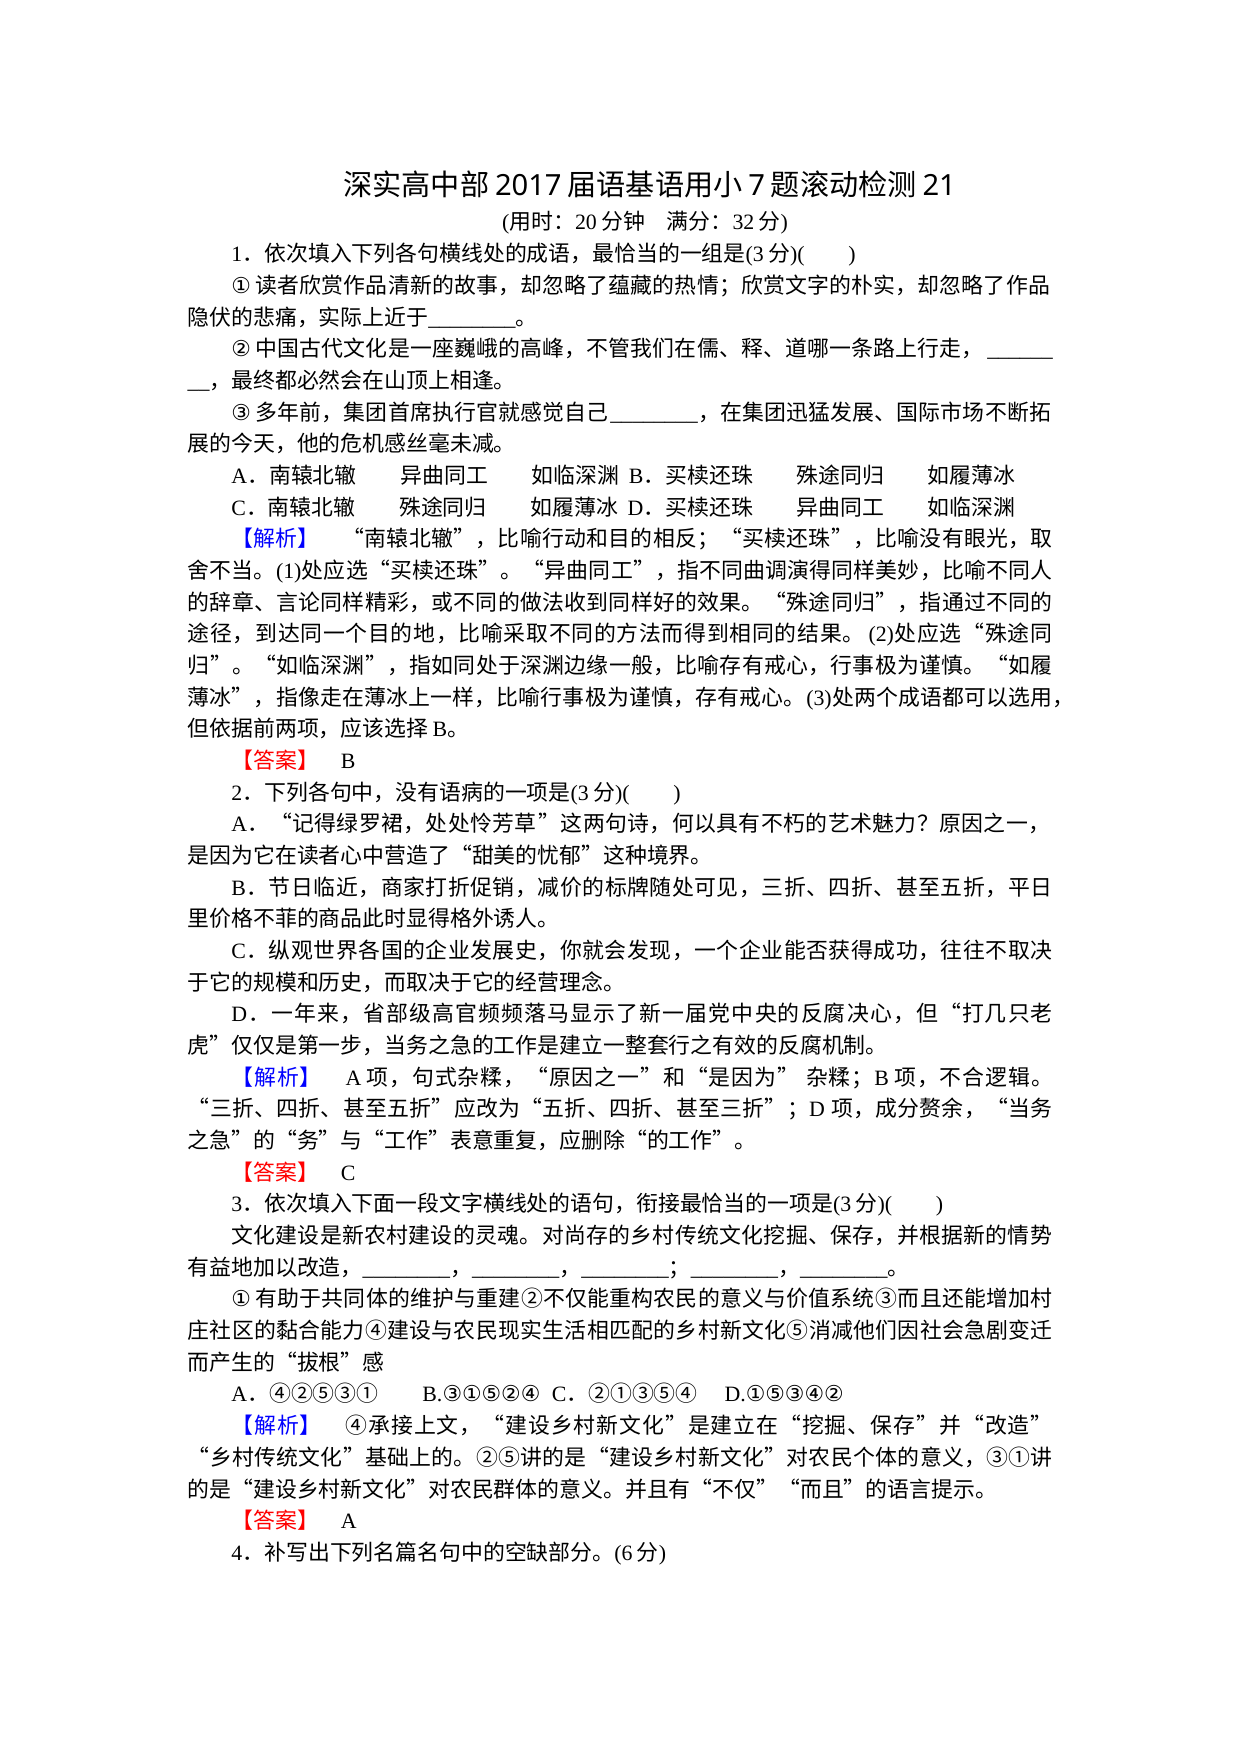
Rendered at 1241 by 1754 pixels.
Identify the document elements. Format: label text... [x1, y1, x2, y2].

text 4．补写出下列名篇名句中的空缺部分。(6分) [187, 1535, 1053, 1567]
text ①有助于共同体的维护与重建②不仅能重构农民的意义与价值系统③而且还能增加村庄社区的黏合能力④建设与农民现实生活相匹配的乡村新文化⑤消减他们因社会急剧变迁而产生的“拔根”感 [187, 1281, 1053, 1376]
text 【解析】 “南辕北辙”，比喻行动和目的相反；“买椟还珠”，比喻没有眼光，取舍不当。(1)处应选“买椟还珠”。“异曲同工”，指不同曲调演得同样美妙，比喻不同人的辞章、言论同样精彩，或不同的做法收到同样好的效果。“殊途同归”，指通过不同的途径，到达同一个目的地，比喻采取不同的方法而得到相同的结果。(2)处应选“殊途同归”。“如临深渊”，指如同处于深渊边缘一般，比喻存有戒心，行事极为谨慎。“如履薄冰”，指像走在薄冰上一样，比喻行事极为谨慎，存有戒心。(3)处两个成语都可以选用，但依据前两项，应该选择B。 [187, 521, 1053, 743]
text 【答案】 C [187, 1155, 1053, 1186]
text C．南辕北辙 殊途同归 如履薄冰 D．买椟还珠 异曲同工 如临深渊 [187, 490, 1053, 521]
text (用时：20分钟 满分：32分) [187, 204, 1053, 236]
text 深实高中部2017届语基语用小7题滚动检测21 [187, 162, 1053, 204]
text 【解析】 A项，句式杂糅，“原因之一”和“是因为” 杂糅；B项，不合逻辑。“三折、四折、甚至五折”应改为“五折、四折、甚至三折”；D 项，成分赘余，“当务之急”的“务”与“工作”表意重复，应删除“的工作”。 [187, 1060, 1053, 1155]
text 3．依次填入下面一段文字横线处的语句，衔接最恰当的一项是(3分)( ) [187, 1186, 1053, 1218]
text ②中国古代文化是一座巍峨的高峰，不管我们在儒、释、道哪一条路上行走，________，最终都必然会在山顶上相逢。 [187, 331, 1053, 394]
text D．一年来，省部级高官频频落马显示了新一届党中央的反腐决心，但“打几只老虎”仅仅是第一步，当务之急的工作是建立一整套行之有效的反腐机制。 [187, 996, 1053, 1060]
text ①读者欣赏作品清新的故事，却忽略了蕴藏的热情；欣赏文字的朴实，却忽略了作品隐伏的悲痛，实际上近于________。 [187, 268, 1053, 331]
text A．南辕北辙 异曲同工 如临深渊 B．买椟还珠 殊途同归 如履薄冰 [187, 458, 1053, 490]
text A．“记得绿罗裙，处处怜芳草”这两句诗，何以具有不朽的艺术魅力？原因之一，是因为它在读者心中营造了“甜美的忧郁”这种境界。 [187, 806, 1053, 870]
text 1．依次填入下列各句横线处的成语，最恰当的一组是(3分)( ) [187, 236, 1053, 268]
text A．④②⑤③① B.③①⑤②④ C．②①③⑤④ D.①⑤③④② [187, 1376, 1053, 1408]
text 【解析】 ④承接上文，“建设乡村新文化”是建立在“挖掘、保存”并“改造”“乡村传统文化”基础上的。②⑤讲的是“建设乡村新文化”对农民个体的意义，③①讲的是“建设乡村新文化”对农民群体的意义。并且有“不仅”“而且”的语言提示。 [187, 1408, 1053, 1503]
text 文化建设是新农村建设的灵魂。对尚存的乡村传统文化挖掘、保存，并根据新的情势有益地加以改造，________，________，________；________，________。 [187, 1218, 1053, 1281]
text C．纵观世界各国的企业发展史，你就会发现，一个企业能否获得成功，往往不取决于它的规模和历史，而取决于它的经营理念。 [187, 933, 1053, 996]
text 【答案】 B [187, 743, 1053, 775]
text ③多年前，集团首席执行官就感觉自己________，在集团迅猛发展、国际市场不断拓展的今天，他的危机感丝毫未减。 [187, 394, 1053, 458]
text 2．下列各句中，没有语病的一项是(3分)( ) [187, 775, 1053, 806]
text B．节日临近，商家打折促销，减价的标牌随处可见，三折、四折、甚至五折，平日里价格不菲的商品此时显得格外诱人。 [187, 870, 1053, 933]
text 【答案】 A [187, 1503, 1053, 1535]
